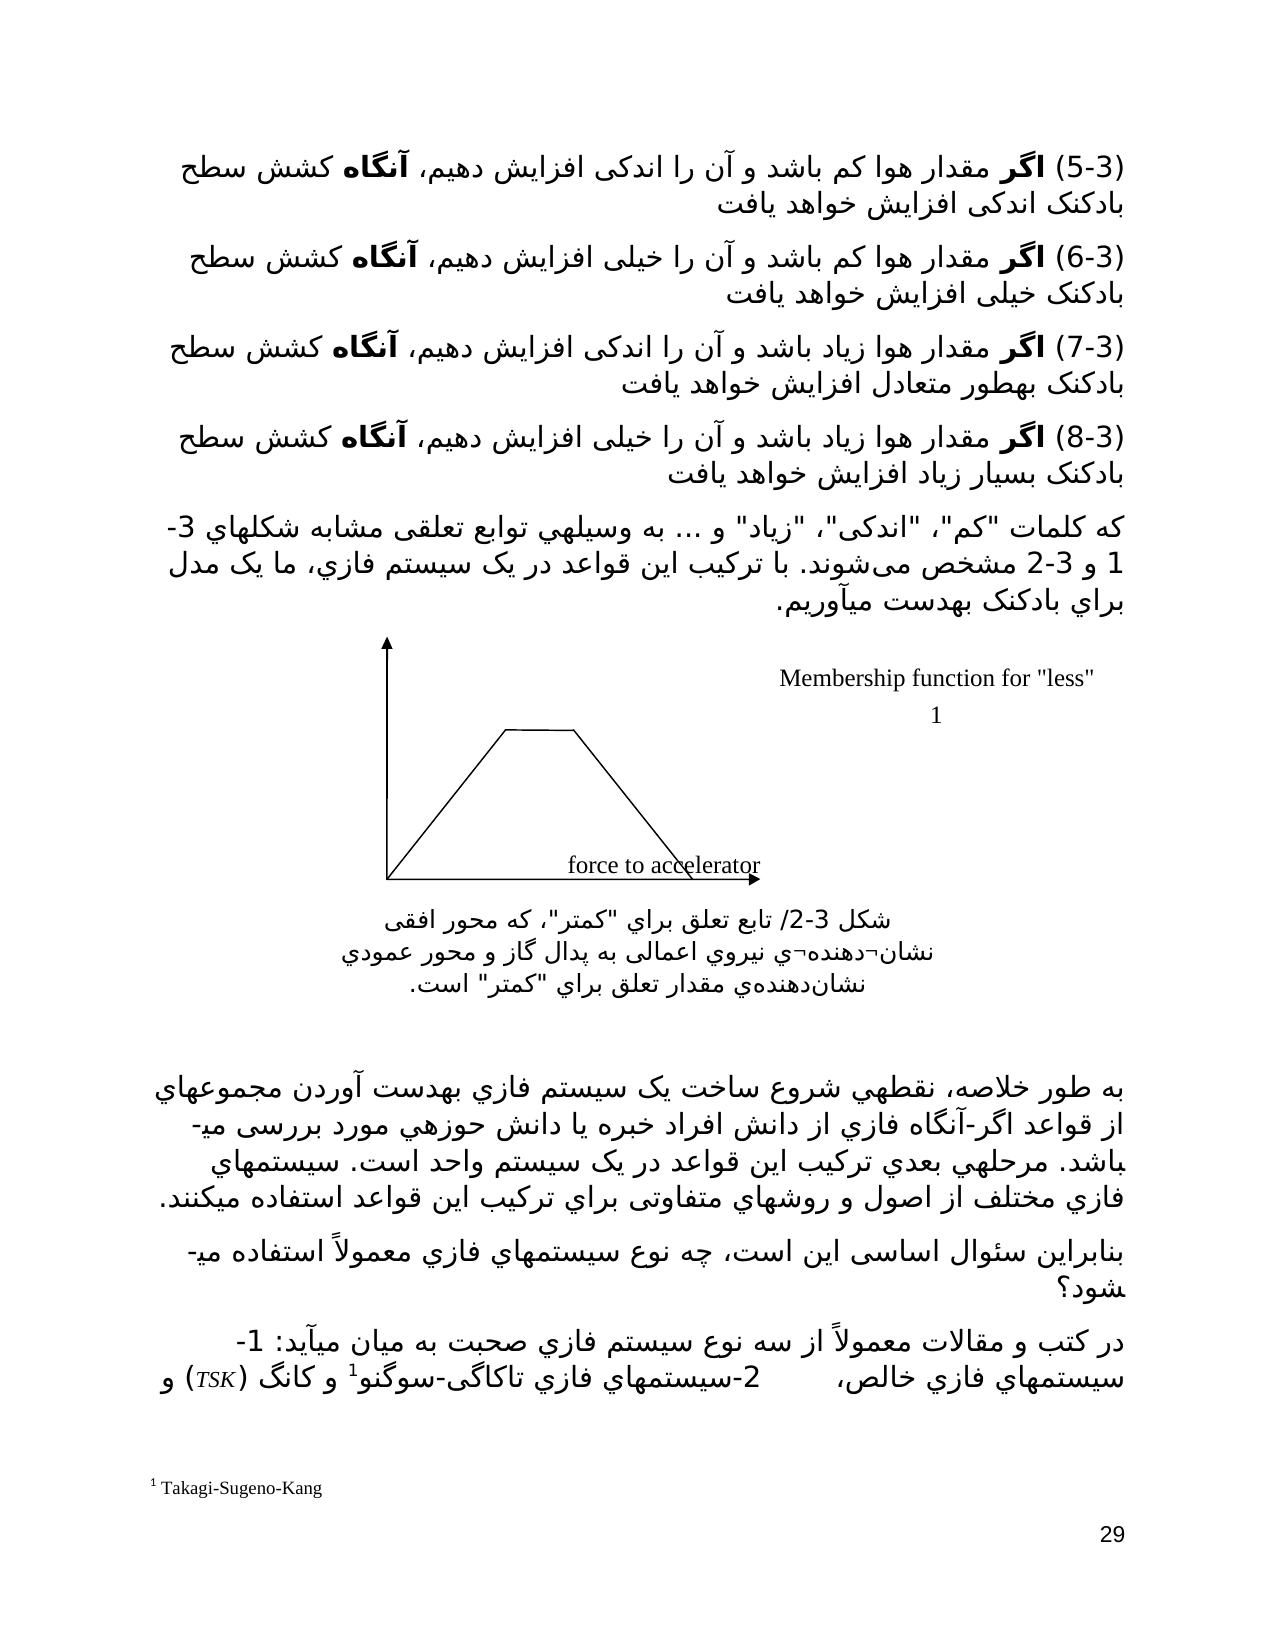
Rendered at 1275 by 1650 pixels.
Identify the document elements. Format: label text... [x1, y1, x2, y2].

text (7-3) اگر مقدار هوا زیاد باشد و آن را اندکی افزایش دهیم، آنگاه کشش سطح بادکنک بهطور متعادل افزایش خواهد یافت [150, 330, 1125, 401]
text بنابراین سئوال اساسی این است، چه نوع سیستمهاي فازي معمولاً استفاده میشود؟ [150, 1234, 1125, 1305]
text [150, 1324, 1125, 1395]
text که کلمات "کم"، "اندکی"، "زیاد" و ... به وسیلهي توابع تعلقی مشابه شکلهاي 3-1 و 3-2 مشخص می‌شوند. با ترکیب این قواعد در یک سیستم فازي، ما یک مدل براي بادکنک بهدست میآوریم. [150, 510, 1125, 617]
text (8-3) اگر مقدار هوا زیاد باشد و آن را خیلی افزایش دهیم، آنگاه کشش سطح بادکنک بسیار زیاد افزایش خواهد یافت [150, 420, 1125, 491]
text (6-3) اگر مقدار هوا کم باشد و آن را خیلی افزایش دهیم، آنگاه کشش سطح بادکنک خیلی افزایش خواهد یافت [150, 240, 1125, 311]
text به طور خلاصه، نقطهي شروع ساخت یک سیستم فازي بهدست آوردن مجموعهاي از قواعد اگر-آنگاه فازي از دانش افراد خبره یا دانش حوزهي مورد بررسی میباشد. مرحلهي بعدي ترکیب این قواعد در یک سیستم واحد است. سیستمهاي فازي مختلف از اصول و روشهاي متفاوتی براي ترکیب این قواعد استفاده میکنند. [150, 1071, 1125, 1215]
text (5-3) اگر مقدار هوا کم باشد و آن را اندکی افزایش دهیم، آنگاه کشش سطح بادکنک اندکی افزایش خواهد یافت [150, 150, 1125, 221]
text شکل 3-2/ تابع تعلق براي "کمتر"، که محور افقی نشان¬دهنده¬ي نیروي اعمالی به پدال گاز و محور عمودي نشان‌دهنده‌ي مقدار تعلق براي "کمتر" است. [315, 906, 960, 998]
